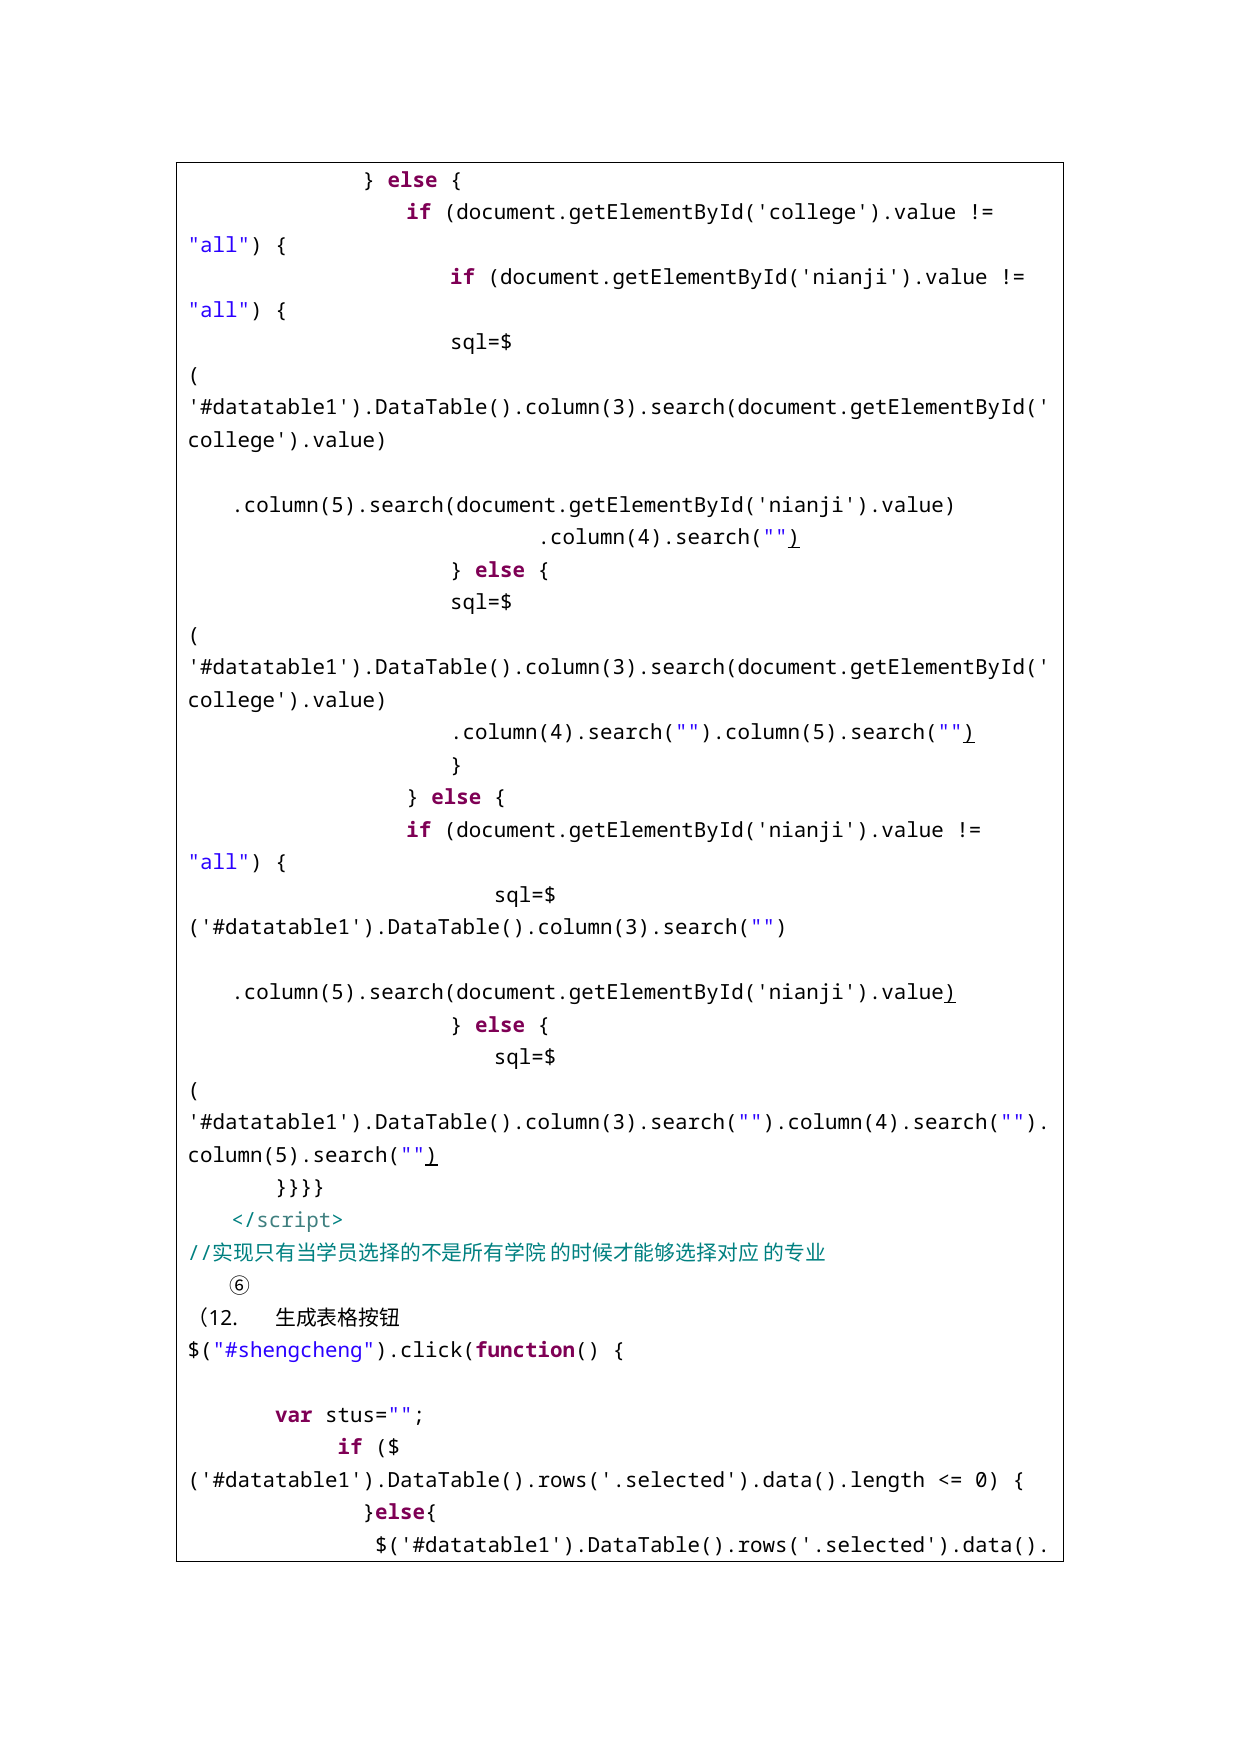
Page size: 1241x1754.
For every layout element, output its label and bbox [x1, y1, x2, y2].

table_header [177, 163, 1063, 1561]
